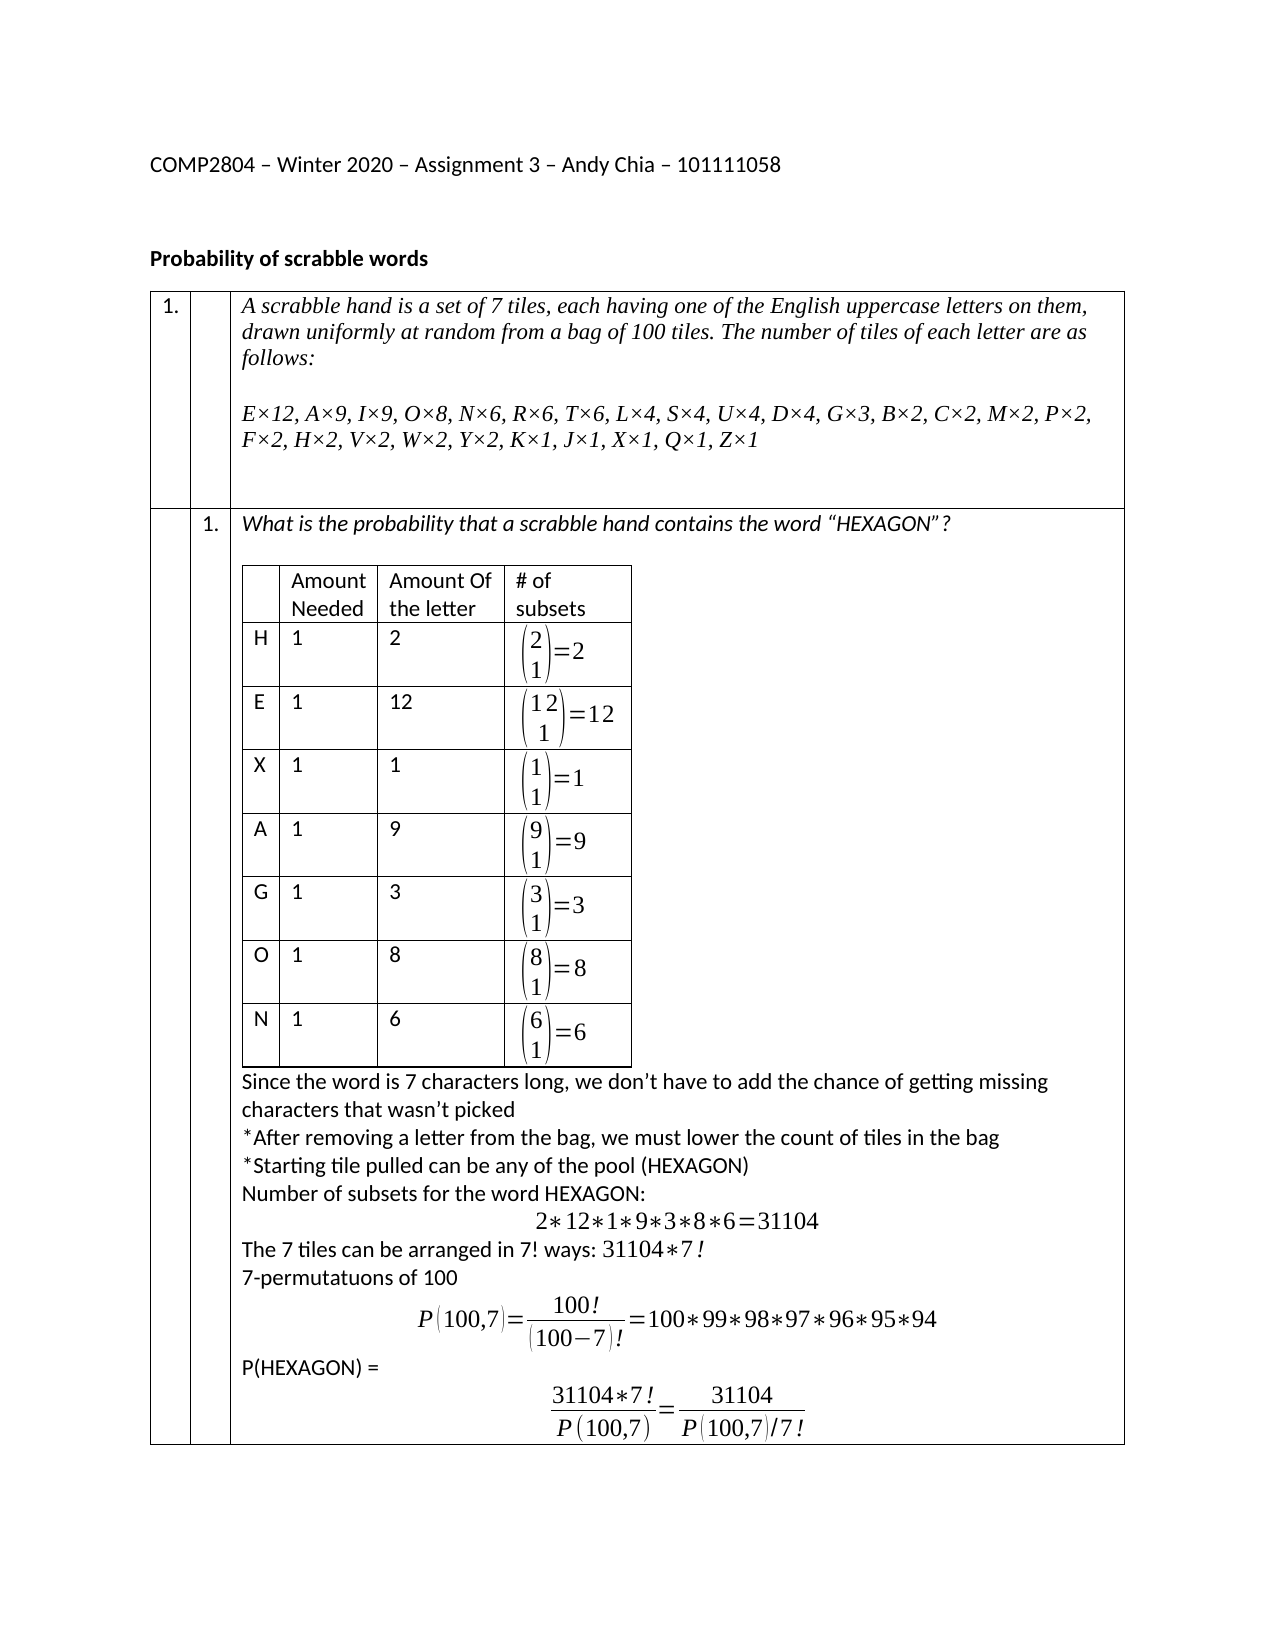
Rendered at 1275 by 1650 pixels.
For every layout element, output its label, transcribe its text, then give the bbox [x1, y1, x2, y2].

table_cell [231, 509, 1124, 1443]
table_header 1. [151, 292, 190, 508]
table_header [191, 292, 230, 508]
text Probability of scrabble words [150, 244, 1125, 272]
text COMP2804 – Winter 2020 – Assignment 3 – Andy Chia – 101111058 [150, 150, 1125, 178]
table_cell 1. [191, 509, 230, 1443]
table_header A scrabble hand is a set of 7 tiles, each having one of the English uppercase letters on them, drawn uniformly at random from a bag of 100 tiles. The number of tiles of each letter are as follows: E×12, A×9, I×9, O×8, N×6, R×6, T×6, L×4, S×4, U×4, D×4, G×3, B×2, C×2, M×2, P×2, F×2, H×2, V×2, W×2, Y×2, K×1, J×1, X×1, Q×1, Z×1 [231, 292, 1124, 508]
table_cell [151, 509, 190, 1443]
